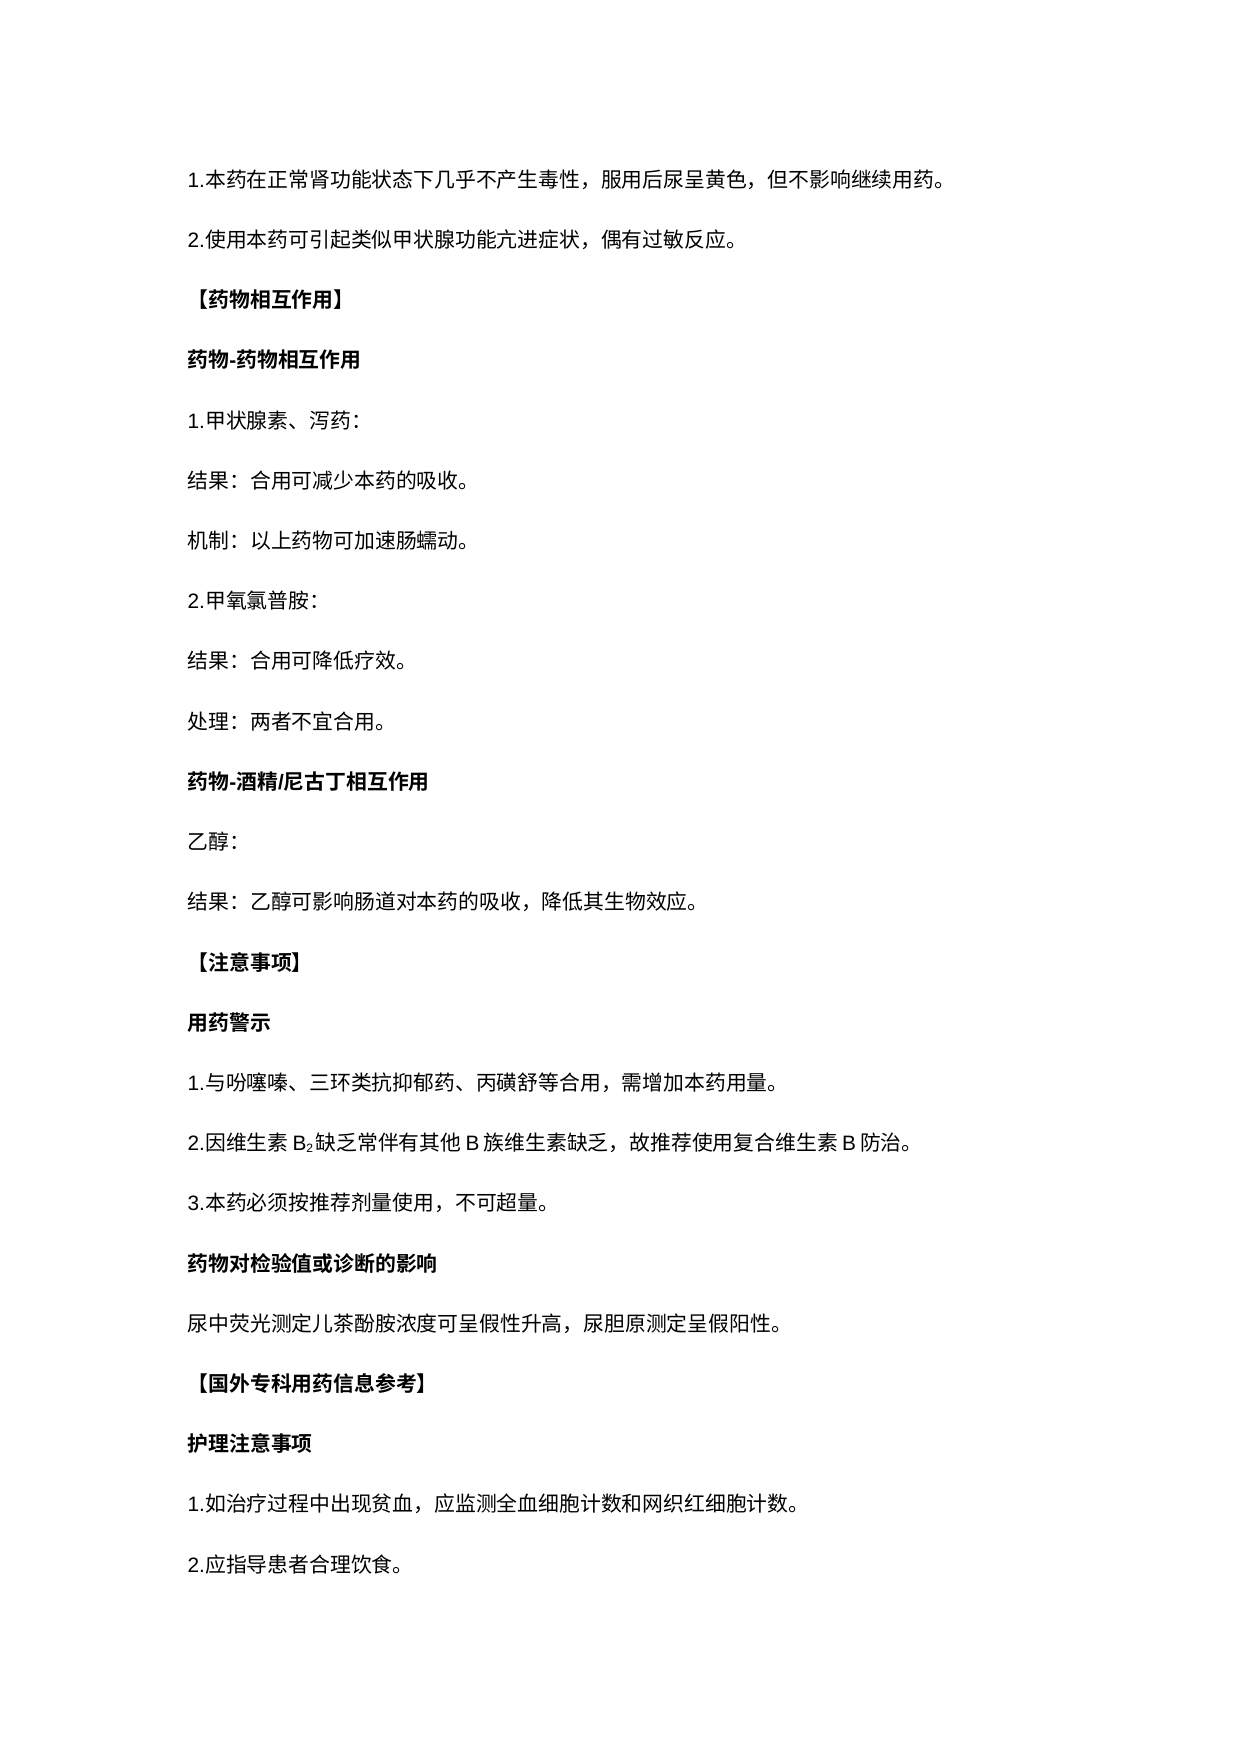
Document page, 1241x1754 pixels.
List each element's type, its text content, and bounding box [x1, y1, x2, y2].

text 2.因维生素B2缺乏常伴有其他B族维生素缺乏，故推荐使用复合维生素B防治。 [187, 1125, 1053, 1158]
text 乙醇： [187, 824, 1053, 857]
text 【注意事项】 [187, 945, 1053, 977]
text 结果：乙醇可影响肠道对本药的吸收，降低其生物效应。 [187, 884, 1053, 917]
text 【药物相互作用】 [187, 282, 1053, 315]
text 处理：两者不宜合用。 [187, 704, 1053, 736]
text 1.如治疗过程中出现贫血，应监测全血细胞计数和网织红细胞计数。 [187, 1487, 1053, 1519]
text 结果：合用可降低疗效。 [187, 644, 1053, 676]
text 护理注意事项 [187, 1426, 1053, 1459]
text 用药警示 [187, 1005, 1053, 1037]
text 机制：以上药物可加速肠蠕动。 [187, 523, 1053, 556]
text 结果：合用可减少本药的吸收。 [187, 463, 1053, 496]
text 【国外专科用药信息参考】 [187, 1366, 1053, 1399]
text 2.甲氧氯普胺： [187, 583, 1053, 616]
text 尿中荧光测定儿茶酚胺浓度可呈假性升高，尿胆原测定呈假阳性。 [187, 1306, 1053, 1338]
text 2.应指导患者合理饮食。 [187, 1547, 1053, 1579]
text 1.与吩噻嗪、三环类抗抑郁药、丙磺舒等合用，需增加本药用量。 [187, 1065, 1053, 1098]
text 药物-酒精/尼古丁相互作用 [187, 764, 1053, 797]
text 3.本药必须按推荐剂量使用，不可超量。 [187, 1186, 1053, 1218]
text 药物-药物相互作用 [187, 343, 1053, 375]
text 1.甲状腺素、泻药： [187, 403, 1053, 435]
text 1.本药在正常肾功能状态下几乎不产生毒性，服用后尿呈黄色，但不影响继续用药。 [187, 162, 1053, 194]
text 2.使用本药可引起类似甲状腺功能亢进症状，偶有过敏反应。 [187, 222, 1053, 255]
text 药物对检验值或诊断的影响 [187, 1246, 1053, 1278]
